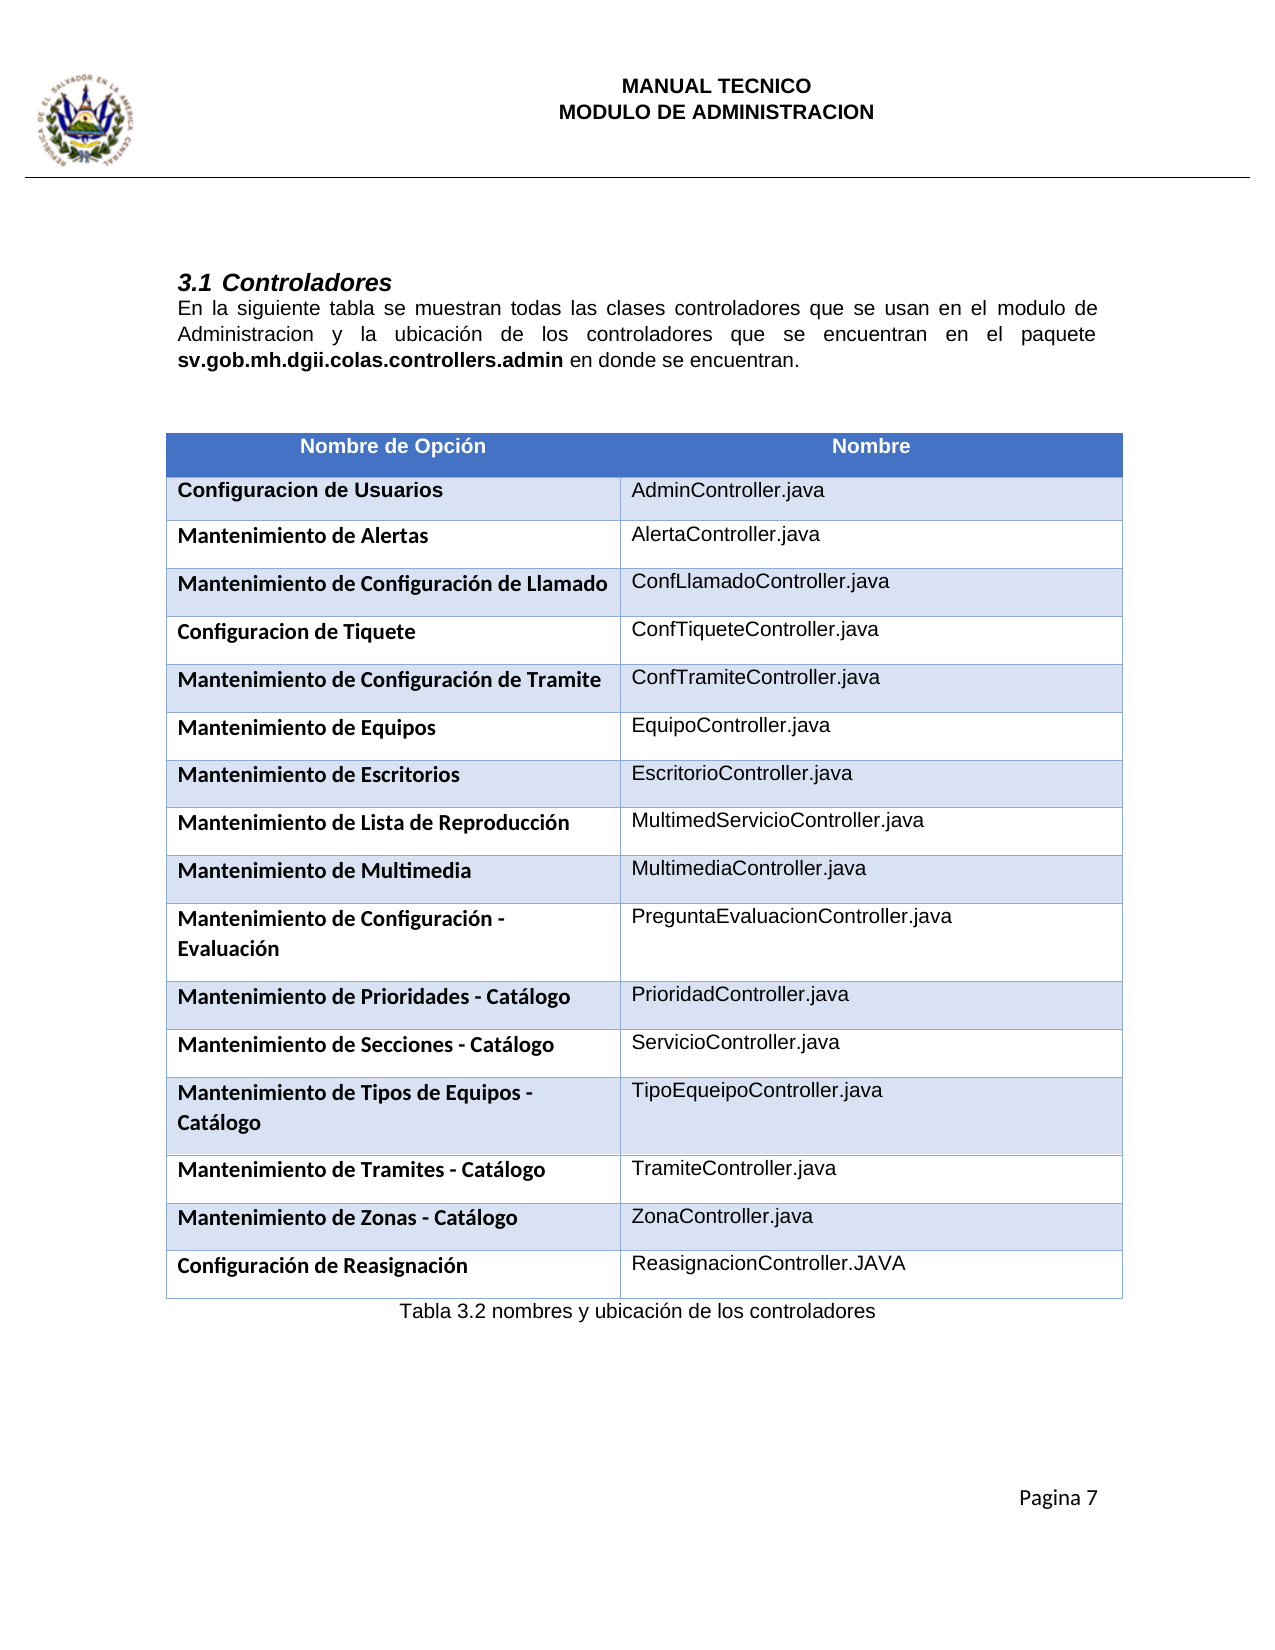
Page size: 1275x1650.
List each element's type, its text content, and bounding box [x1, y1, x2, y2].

table_cell ReasignacionController.JAVA [621, 1251, 1122, 1298]
table_cell ZonaController.java [621, 1204, 1122, 1250]
table_cell Mantenimiento de Multimedia [167, 856, 620, 903]
table_cell Mantenimiento de Zonas - Catálogo [167, 1204, 620, 1250]
table_cell MultimediaController.java [621, 856, 1122, 903]
table_cell Mantenimiento de Escritorios [167, 761, 620, 807]
table_cell Configuracion de Usuarios [167, 478, 620, 520]
table_cell PrioridadController.java [621, 982, 1122, 1029]
list En la siguiente tabla se muestran todas las clases controladores que se usan en el modulo de Administracion y la ubicación de los controladores que se encuentran en el paquete sv.gob.mh.dgii.colas.controllers.admin en donde se encuentran. [177, 296, 1098, 372]
table_cell ConfTramiteController.java [621, 665, 1122, 712]
table_cell Mantenimiento de Equipos [167, 713, 620, 759]
table_cell Mantenimiento de Tipos de Equipos - Catálogo [167, 1078, 620, 1154]
subtitle Controladores [177, 267, 1098, 296]
table_cell Mantenimiento de Configuración de Llamado [167, 569, 620, 616]
table_cell EquipoController.java [621, 713, 1122, 759]
picture [34, 73, 137, 168]
table_cell AlertaController.java [621, 521, 1122, 568]
table_cell AdminController.java [621, 478, 1122, 520]
table_header Nombre de Opción [167, 434, 620, 477]
table_cell TramiteController.java [621, 1156, 1122, 1202]
table_cell TipoEqueipoController.java [621, 1078, 1122, 1154]
table_cell Configuracion de Tiquete [167, 617, 620, 664]
table_cell PreguntaEvaluacionController.java [621, 904, 1122, 981]
table_cell Mantenimiento de Lista de Reproducción [167, 808, 620, 855]
table_cell ServicioController.java [621, 1030, 1122, 1077]
table_cell Mantenimiento de Alertas [167, 521, 620, 568]
table_cell ConfLlamadoController.java [621, 569, 1122, 616]
table_header Nombre [621, 434, 1122, 477]
table_cell MultimedServicioController.java [621, 808, 1122, 855]
table_cell Mantenimiento de Tramites - Catálogo [167, 1156, 620, 1202]
table_cell ConfTiqueteController.java [621, 617, 1122, 664]
list Tabla 3.2 nombres y ubicación de los controladores [177, 1299, 1098, 1323]
table_cell Mantenimiento de Prioridades - Catálogo [167, 982, 620, 1029]
table_cell Mantenimiento de Configuración - Evaluación [167, 904, 620, 981]
table_cell EscritorioController.java [621, 761, 1122, 807]
table_cell Mantenimiento de Configuración de Tramite [167, 665, 620, 712]
table_cell Configuración de Reasignación [167, 1251, 620, 1298]
table_cell Mantenimiento de Secciones - Catálogo [167, 1030, 620, 1077]
